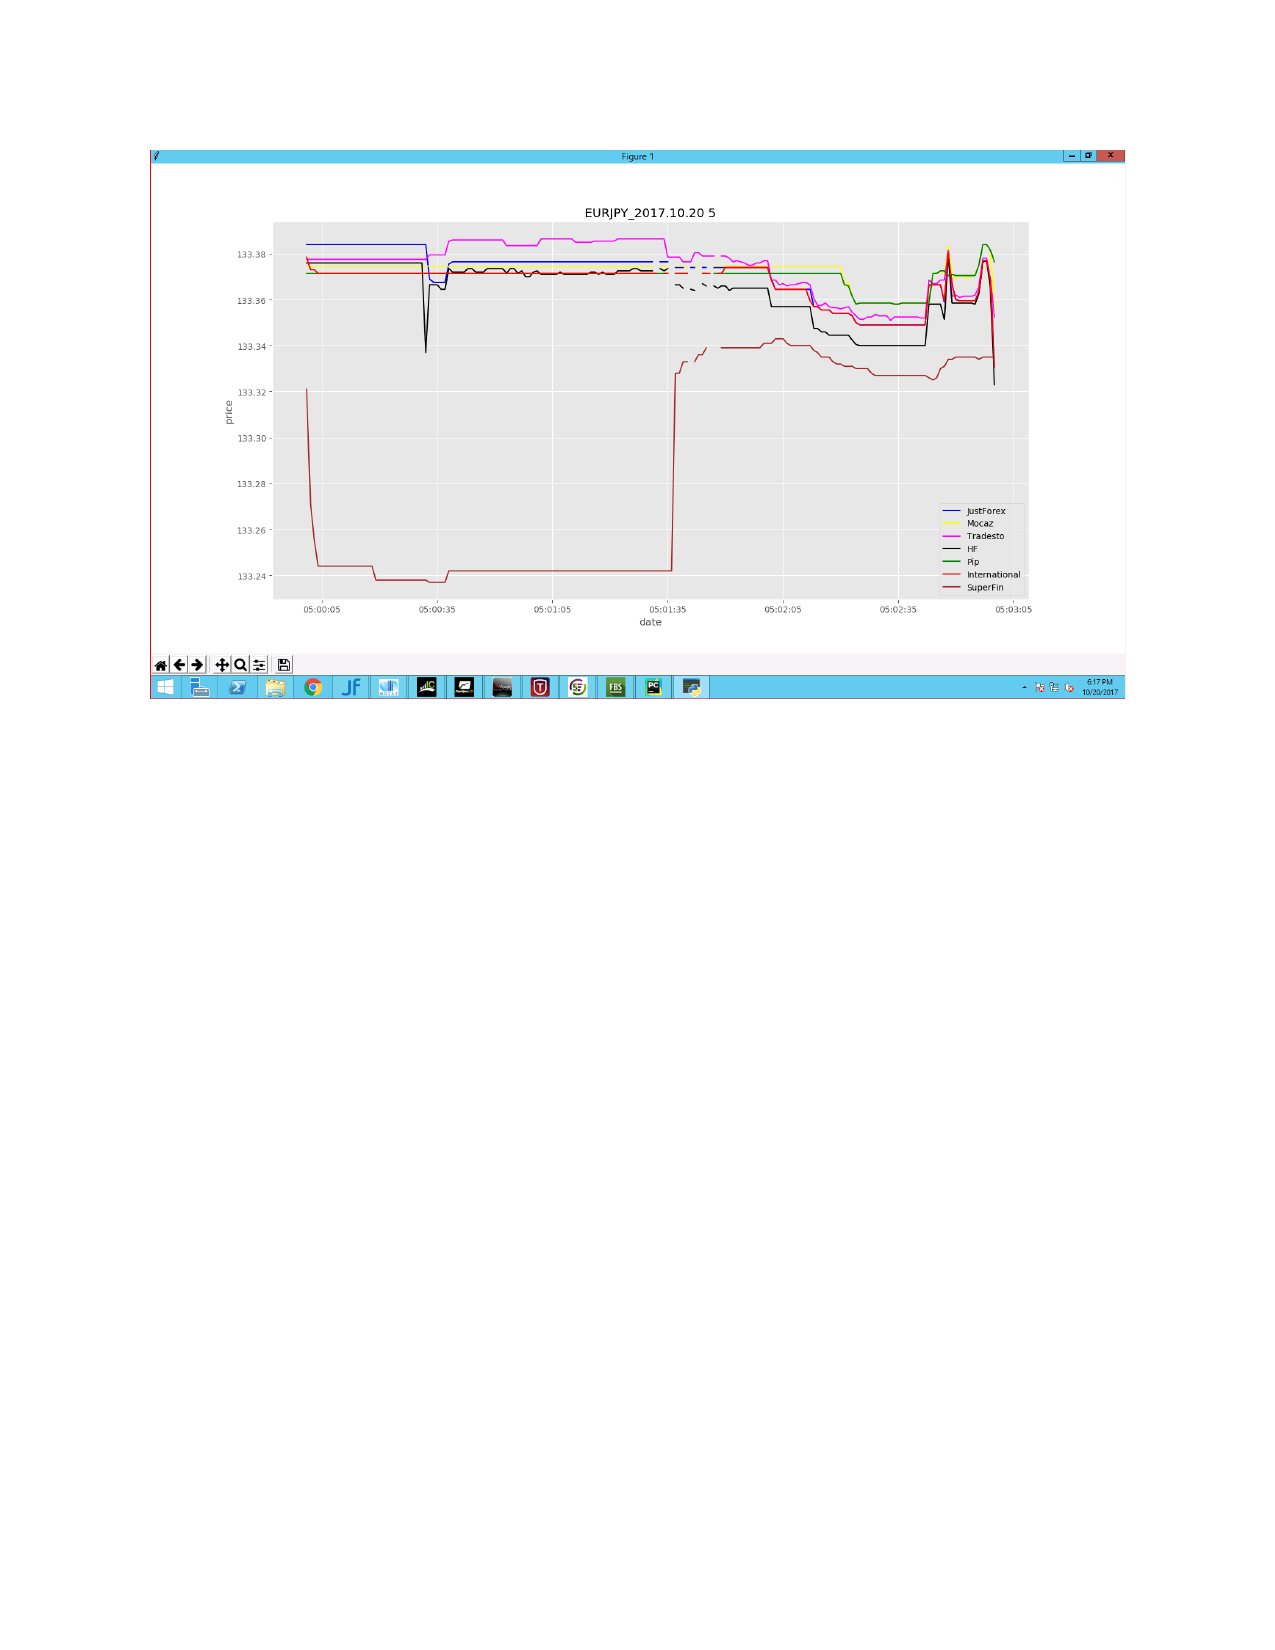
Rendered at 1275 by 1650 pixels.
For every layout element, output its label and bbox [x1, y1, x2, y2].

picture [150, 150, 1125, 699]
